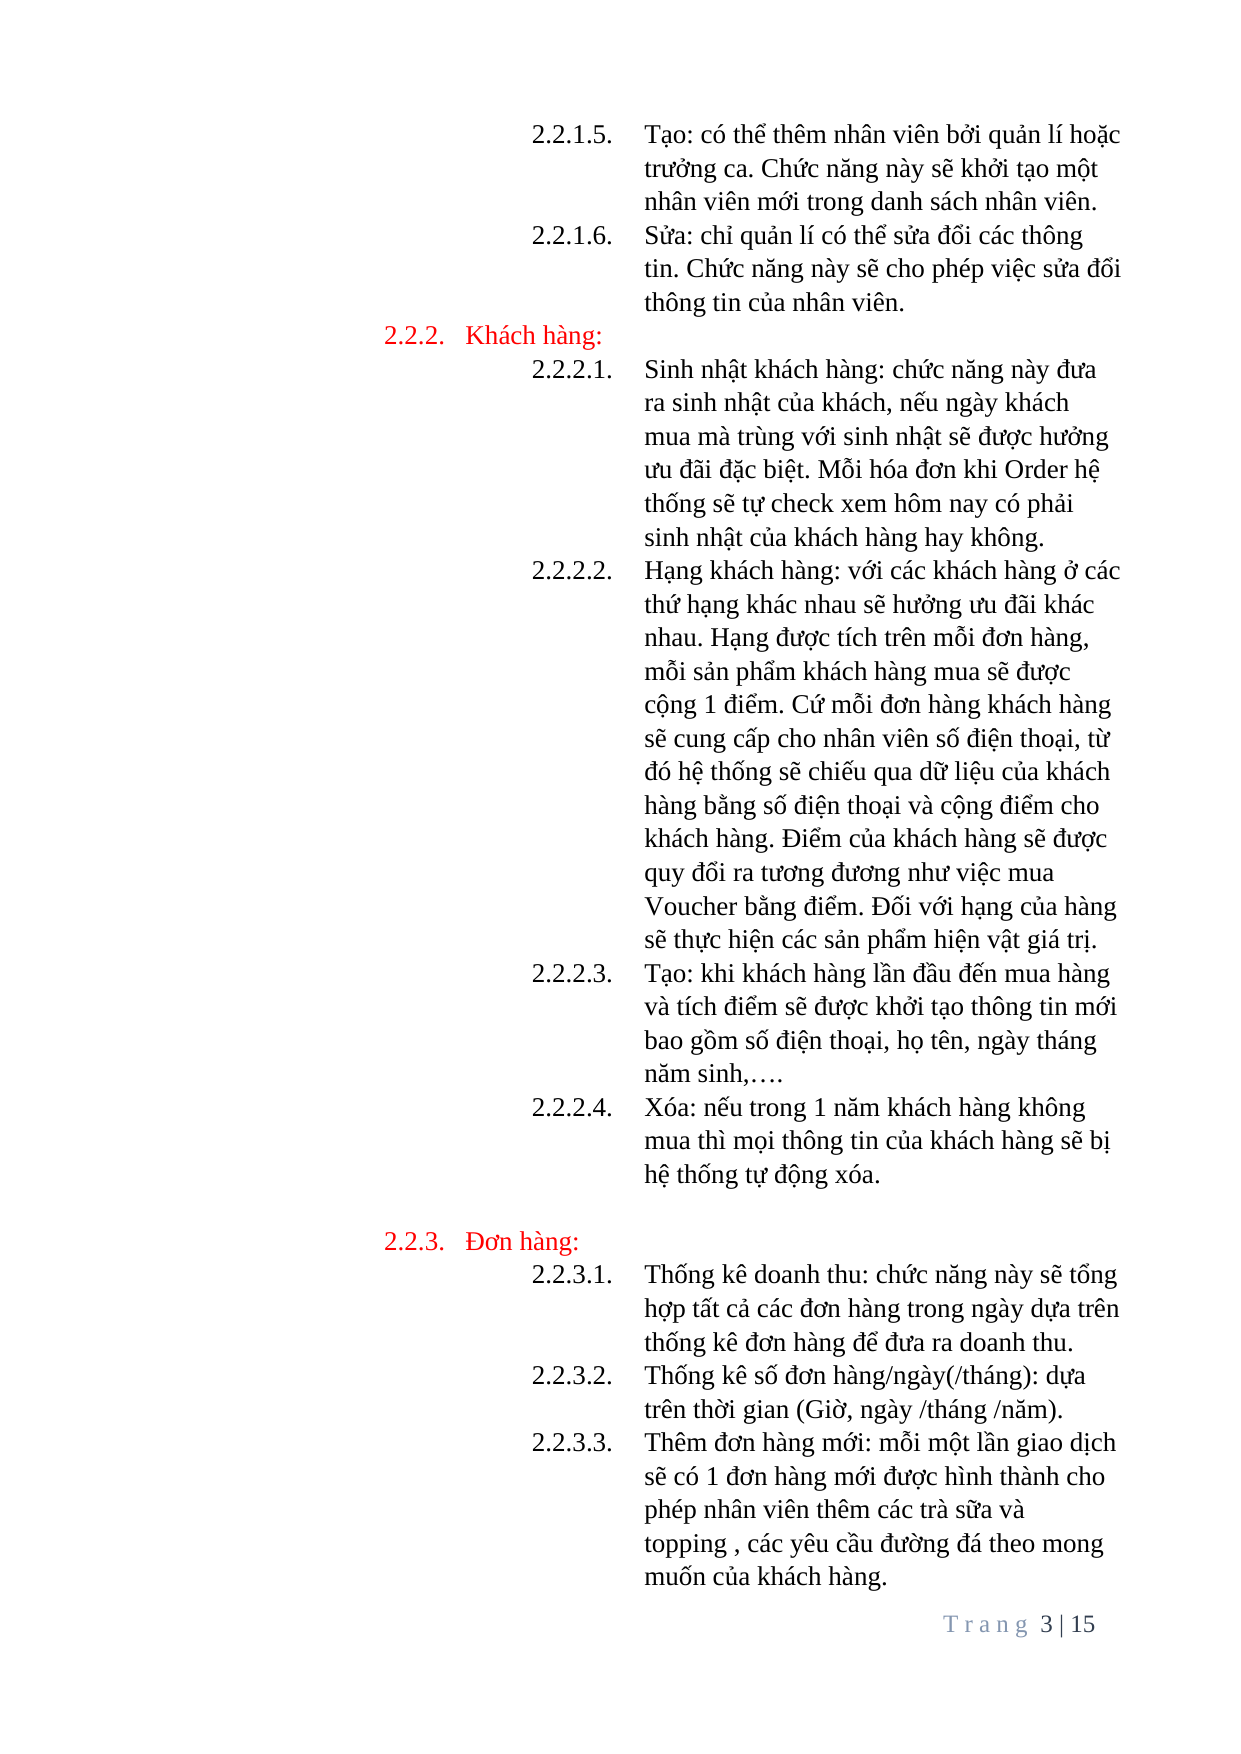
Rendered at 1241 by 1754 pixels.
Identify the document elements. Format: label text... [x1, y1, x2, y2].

list Sửa: chỉ quản lí có thể sửa đổi các thông tin. Chức năng này sẽ cho phép việc sửa đổi thông tin của nhân viên. [532, 219, 1122, 317]
list Hạng khách hàng: với các khách hàng ở các thứ hạng khác nhau sẽ hưởng ưu đãi khác nhau. Hạng được tích trên mỗi đơn hàng, mỗi sản phẩm khách hàng mua sẽ được cộng 1 điểm. Cứ mỗi đơn hàng khách hàng sẽ cung cấp cho nhân viên số điện thoại, từ đó hệ thống sẽ chiếu qua dữ liệu của khách hàng bằng số điện thoại và cộng điểm cho khách hàng. Điểm của khách hàng sẽ được quy đổi ra tương đương như việc mua Voucher bằng điểm. Đối với hạng của hàng sẽ thực hiện các sản phẩm hiện vật giá trị. [532, 554, 1122, 954]
list Khách hàng: [384, 319, 1122, 351]
list Thống kê số đơn hàng/ngày(/tháng): dựa trên thời gian (Giờ, ngày /tháng /năm). [532, 1359, 1122, 1424]
list Xóa: nếu trong 1 năm khách hàng không mua thì mọi thông tin của khách hàng sẽ bị hệ thống tự động xóa. [532, 1091, 1122, 1189]
list Thống kê doanh thu: chức năng này sẽ tổng hợp tất cả các đơn hàng trong ngày dựa trên thống kê đơn hàng để đưa ra doanh thu. [532, 1258, 1122, 1357]
list Tạo: khi khách hàng lần đầu đến mua hàng và tích điểm sẽ được khởi tạo thông tin mới bao gồm số điện thoại, họ tên, ngày tháng năm sinh,…. [532, 957, 1122, 1088]
list Sinh nhật khách hàng: chức năng này đưa ra sinh nhật của khách, nếu ngày khách mua mà trùng với sinh nhật sẽ được hưởng ưu đãi đặc biệt. Mỗi hóa đơn khi Order hệ thống sẽ tự check xem hôm nay có phải sinh nhật của khách hàng hay không. [532, 353, 1122, 552]
list Đơn hàng: [384, 1225, 1122, 1256]
list Thêm đơn hàng mới: mỗi một lần giao dịch sẽ có 1 đơn hàng mới được hình thành cho phép nhân viên thêm các trà sữa và topping , các yêu cầu đường đá theo mong muốn của khách hàng. [532, 1426, 1122, 1592]
list Tạo: có thể thêm nhân viên bởi quản lí hoặc trưởng ca. Chức năng này sẽ khởi tạo một nhân viên mới trong danh sách nhân viên. [532, 118, 1122, 216]
